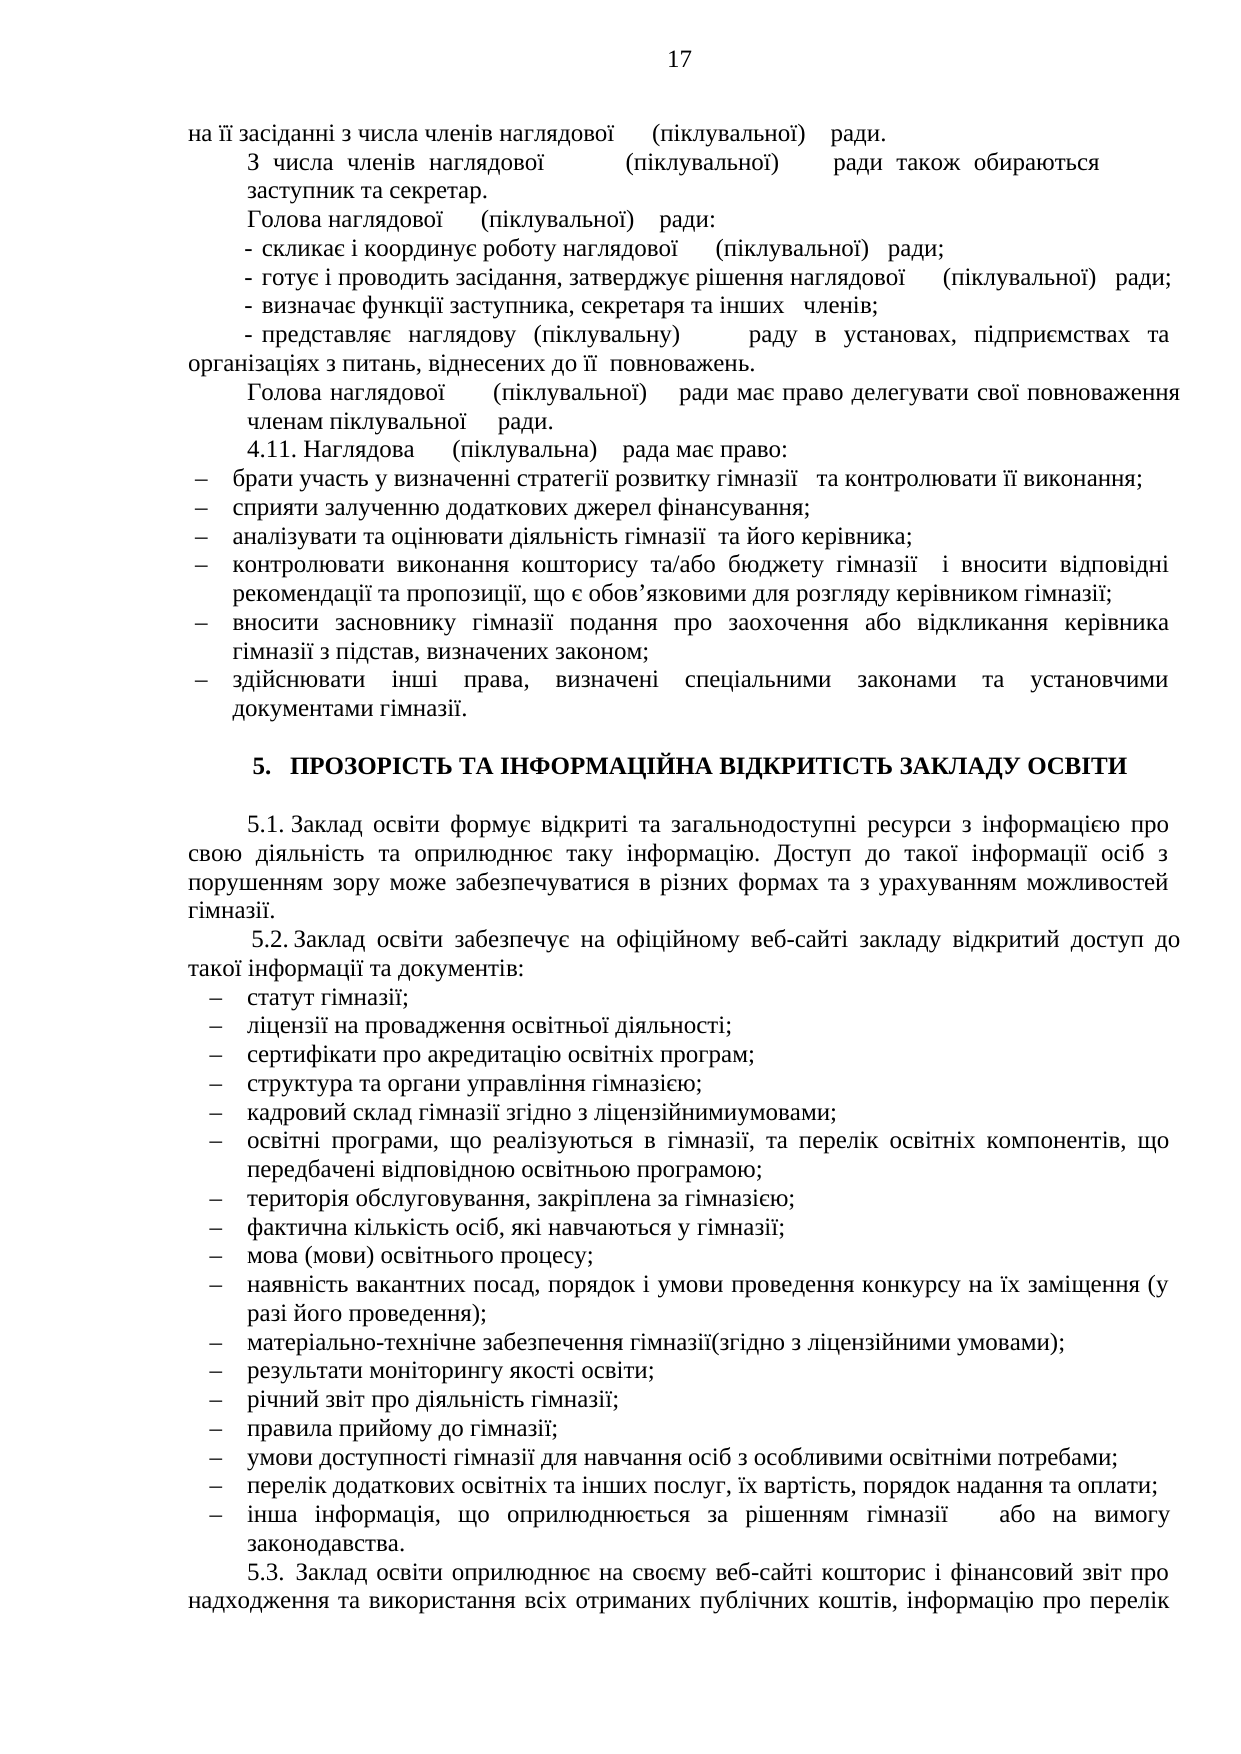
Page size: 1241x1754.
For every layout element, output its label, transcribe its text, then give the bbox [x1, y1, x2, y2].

list освітні програми, що реалізуються в гімназії, та перелік освітніх компонентів, що передбачені відповідною освітньою програмою; [209, 1125, 1170, 1183]
list річний звіт про діяльність гімназії; [209, 1384, 1181, 1413]
list готує і проводить засідання, затверджує рішення наглядової (піклувальної) ради; [188, 262, 1181, 291]
list наявність вакантних посад, порядок і умови проведення конкурсу на їх заміщення (у разі його проведення); [209, 1269, 1170, 1327]
list мова (мови) освітнього процесу; [209, 1240, 1181, 1269]
list умови доступності гімназії для навчання осіб з особливими освітніми потребами; [209, 1442, 1169, 1470]
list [188, 1557, 1170, 1614]
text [188, 118, 1181, 147]
list правила прийому до гімназії; [209, 1413, 1181, 1442]
list сприяти залученню додаткових джерел фінансування; [195, 492, 1181, 521]
list скликає і координує роботу наглядової (піклувальної) ради; [188, 233, 1181, 262]
list аналізувати та оцінювати діяльність гімназії та його керівника; [195, 521, 1181, 549]
list статут гімназії; [209, 982, 1181, 1010]
list контролювати виконання кошторису та/або бюджету гімназії і вносити відповідні рекомендації та пропозиції, що є обов’язковими для розгляду керівником гімназії; [195, 549, 1170, 607]
list визначає функції заступника, секретаря та інших членів; [188, 291, 1181, 319]
list кадровий склад гімназії згідно з ліцензійнимиумовами; [209, 1097, 1181, 1125]
list брати участь у визначенні стратегії розвитку гімназії та контролювати її виконання; [195, 463, 1169, 492]
list перелік додаткових освітніх та інших послуг, їх вартість, порядок надання та оплати; [209, 1470, 1181, 1499]
list Наглядова (піклувальна) рада має право: [247, 434, 1181, 463]
subtitle Заклад освіти забезпечує на офіційному веб-сайті закладу відкритий доступ до такої інформації та документів: [188, 924, 1181, 982]
text Голова наглядової (піклувальної) ради: [247, 204, 1100, 233]
text З числа членів наглядової (піклувальної) ради також обираються заступник та секретар. [247, 147, 1100, 204]
list результати моніторингу якості освіти; [209, 1355, 1181, 1384]
list сертифікати про акредитацію освітніх програм; [209, 1039, 1181, 1068]
list здійснювати інші права, визначені спеціальними законами та установчими документами гімназії. [195, 664, 1169, 722]
list представляє наглядову (піклувальну) раду в установах, підприємствах та організаціях з питань, віднесених до її повноважень. [188, 319, 1171, 377]
list ліцензії на провадження освітньої діяльності; [209, 1010, 1181, 1039]
subtitle ПРОЗОРІСТЬ ТА ІНФОРМАЦІЙНА ВІДКРИТІСТЬ ЗАКЛАДУ ОСВІТИ [252, 751, 1181, 779]
list структура та органи управління гімназією; [209, 1068, 1181, 1097]
list територія обслуговування, закріплена за гімназією; [209, 1183, 1181, 1212]
list матеріально-технічне забезпечення гімназії(згідно з ліцензійними умовами); [209, 1327, 1181, 1355]
list Заклад освіти формує відкриті та загальнодоступні ресурси з інформацією про свою діяльність та оприлюднює таку інформацію. Доступ до такої інформації осіб з порушенням зору може забезпечуватися в різних формах та з урахуванням можливостей гімназії. [188, 809, 1170, 924]
list інша інформація, що оприлюднюється за рішенням гімназії або на вимогу законодавства. [209, 1499, 1170, 1557]
text Голова наглядової (піклувальної) ради має право делегувати свої повноваження членам піклувальної ради. [247, 377, 1181, 434]
list вносити засновнику гімназії подання про заохочення або відкликання керівника гімназії з підстав, визначених законом; [195, 607, 1170, 664]
list фактична кількість осіб, які навчаються у гімназії; [209, 1212, 1181, 1240]
